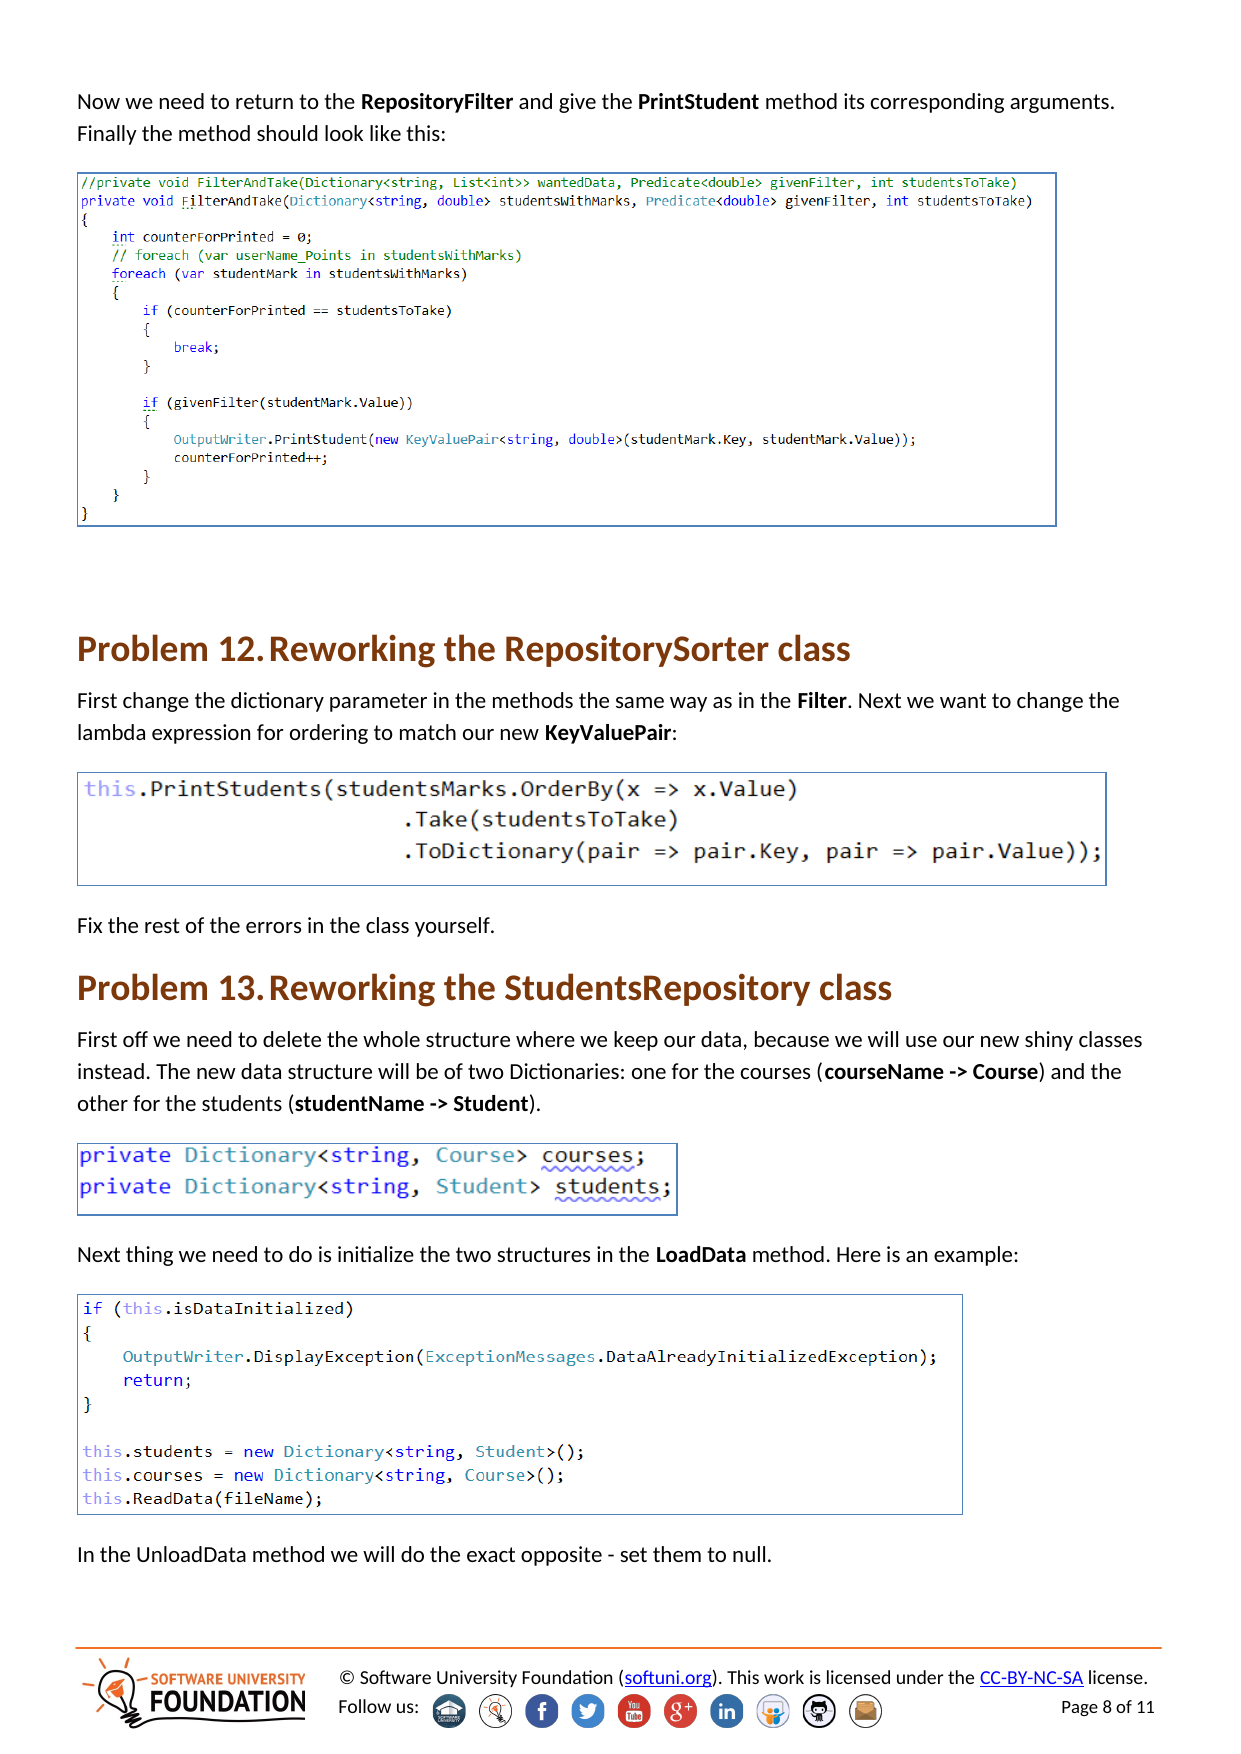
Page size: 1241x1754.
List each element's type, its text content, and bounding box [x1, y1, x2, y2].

picture [617, 1694, 651, 1728]
text First change the dictionary parameter in the methods the same way as in the Filter. Next we want to change the lambda expression for ordering to match our new KeyValuePair: [77, 686, 1163, 747]
subtitle Reworking the StudentsRepository class [77, 964, 1163, 1010]
picture [78, 1295, 962, 1514]
picture [432, 1694, 466, 1728]
picture [78, 773, 1105, 885]
picture [78, 174, 1055, 525]
picture [664, 1694, 697, 1728]
subtitle Reworking the RepositorySorter class [77, 625, 1163, 671]
picture [479, 1694, 512, 1728]
text In the UnloadData method we will do the exact opposite - set them to null. [77, 1540, 1163, 1568]
picture [78, 1144, 676, 1214]
text Now we need to return to the RepositoryFilter and give the PrintStudent method its corresponding arguments. Finally the method should look like this: [77, 87, 1163, 147]
text Fix the rest of the errors in the class yourself. [77, 911, 1163, 939]
picture [81, 1656, 305, 1729]
text Next thing we need to do is initialize the two structures in the LoadData method. Here is an example: [77, 1241, 1163, 1268]
picture [710, 1694, 744, 1728]
picture [849, 1694, 882, 1728]
picture [756, 1694, 790, 1728]
picture [571, 1694, 605, 1728]
picture [802, 1694, 836, 1728]
picture [525, 1694, 559, 1728]
text First off we need to delete the whole structure where we keep our data, because we will use our new shiny classes instead. The new data structure will be of two Dictionaries: one for the courses (courseName -> Course) and the other for the students (studentName -> Student). [77, 1025, 1163, 1118]
